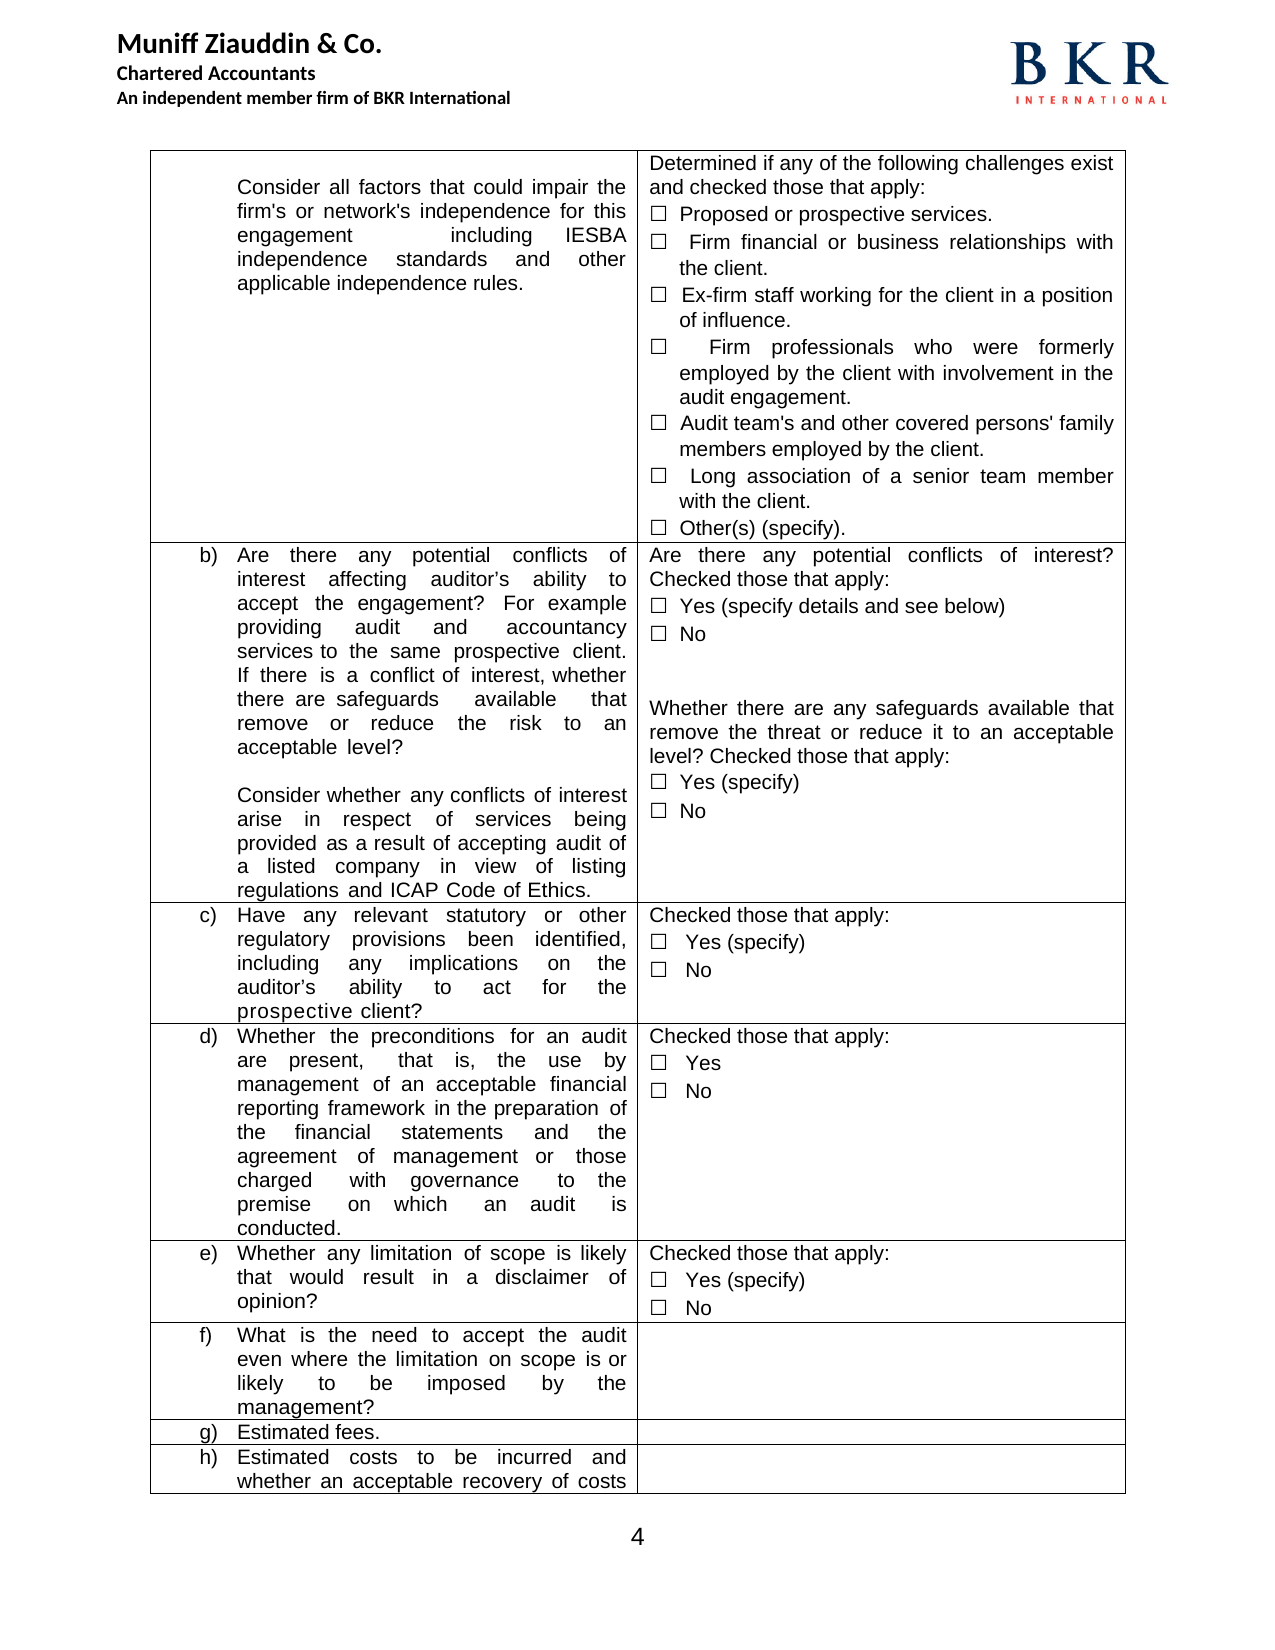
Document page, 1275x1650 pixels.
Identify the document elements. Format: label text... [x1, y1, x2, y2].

table_cell Are there any potential conflicts of interest? Checked those that apply: Yes (specify details and see below) No Whether there are any safeguards available that remove the threat or reduce it to an acceptable level? Checked those that apply: Yes (specify) No [638, 543, 1125, 902]
table_cell Are there any potential conflicts of interest affecting auditor’s ability to accept the engagement? For example providing audit and accountancy services to the same prospective client. If there is a conflict of interest, whether there are safeguards available that remove or reduce the risk to an acceptable level? Consider whether any conflicts of interest arise in respect of services being provided as a result of accepting audit of a listed company in view of listing regulations and ICAP Code of Ethics. [151, 543, 637, 902]
table_cell [638, 1445, 1125, 1492]
table_cell Have any relevant statutory or other regulatory provisions been identified, including any implications on the auditor’s ability to act for the prospective client? [151, 903, 637, 1023]
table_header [638, 151, 1125, 542]
table_cell Estimated fees. [151, 1420, 637, 1443]
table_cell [151, 1445, 637, 1492]
table_cell [638, 1323, 1125, 1418]
table_cell Checked those that apply: Yes (specify) No [638, 1241, 1125, 1322]
table_cell Checked those that apply: Yes No [638, 1024, 1125, 1240]
picture [1000, 29, 1174, 115]
table_cell Whether any limitation of scope is likely that would result in a disclaimer of opinion? [151, 1241, 637, 1322]
table_cell What is the need to accept the audit even where the limitation on scope is or likely to be imposed by the management? [151, 1323, 637, 1418]
table_cell Checked those that apply: Yes (specify) No [638, 903, 1125, 1023]
table_cell [638, 1420, 1125, 1443]
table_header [151, 151, 637, 542]
table_cell Whether the preconditions for an audit are present, that is, the use by management of an acceptable financial reporting framework in the preparation of the financial statements and the agreement of management or those charged with governance to the premise on which an audit is conducted. [151, 1024, 637, 1240]
